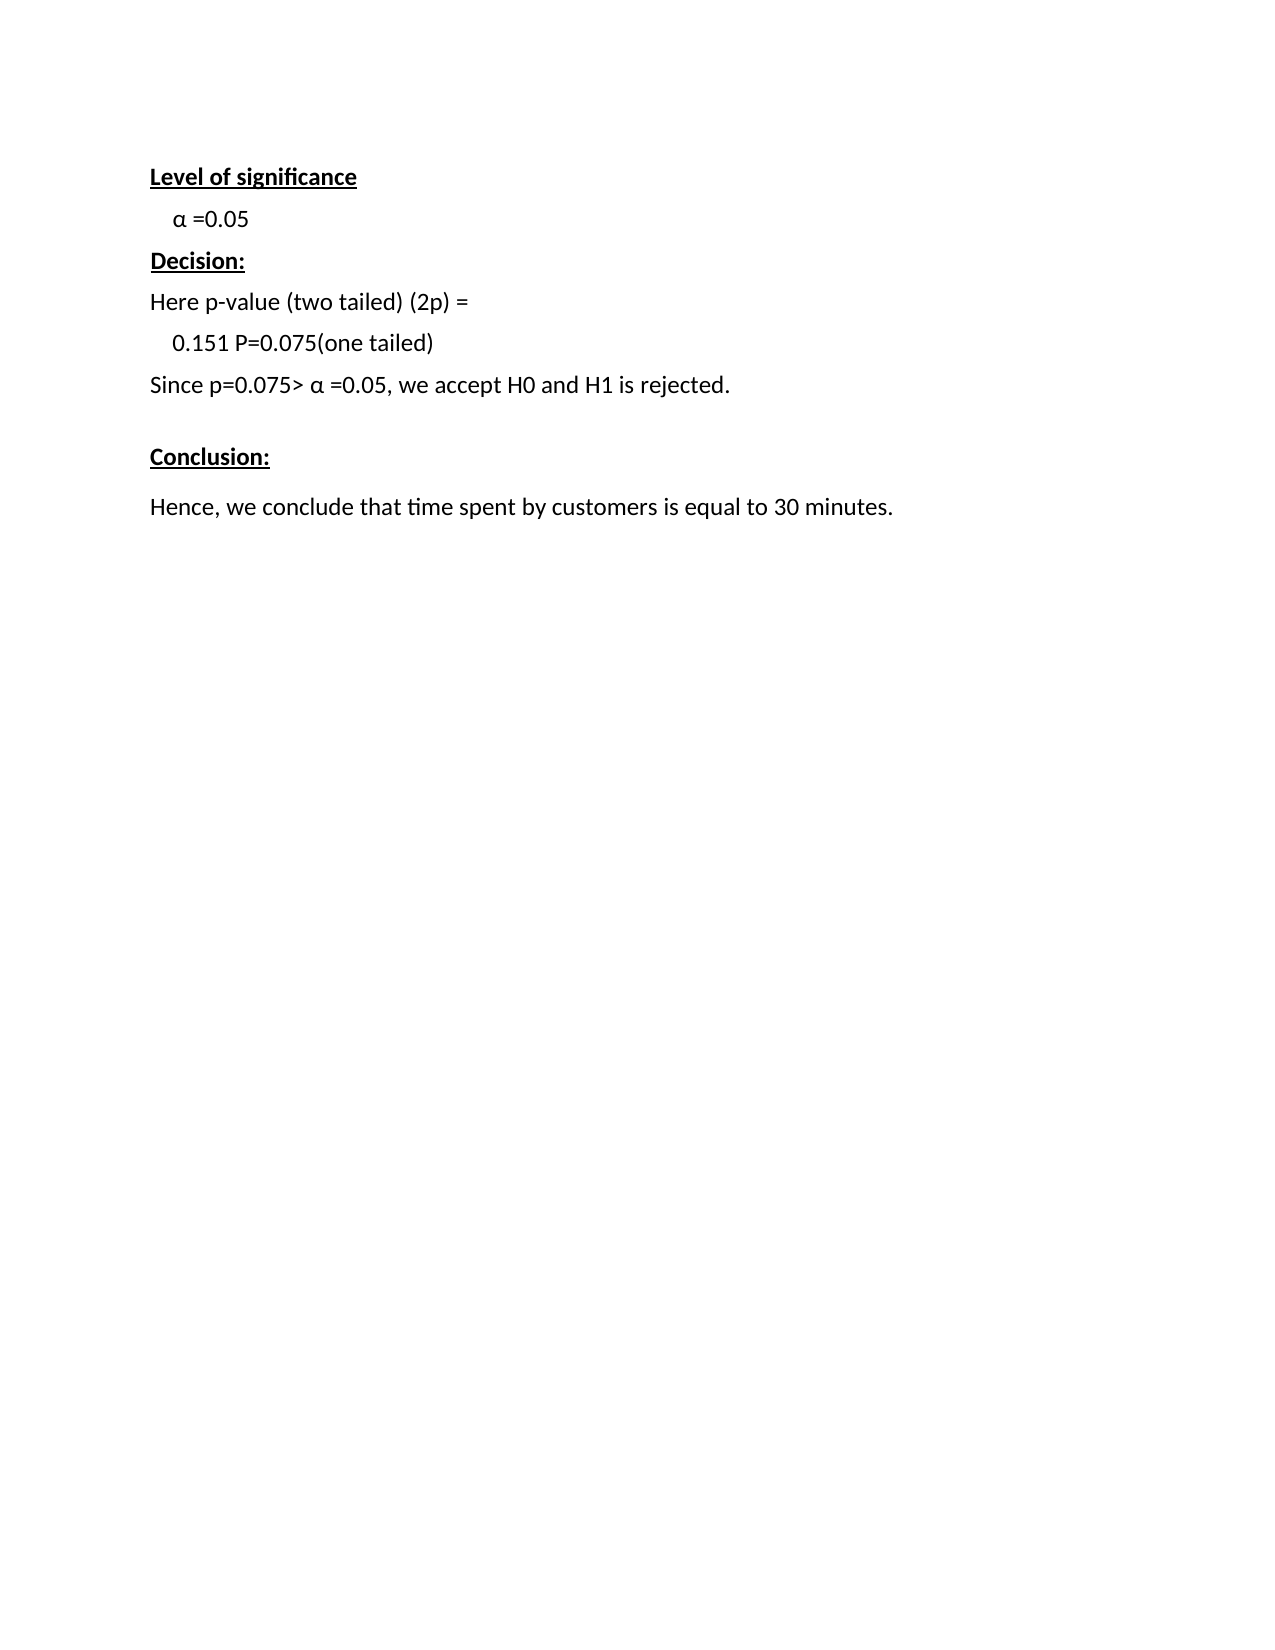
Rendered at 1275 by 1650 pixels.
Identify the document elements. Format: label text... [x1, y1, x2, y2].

text α =0.05 [100, 203, 249, 233]
text Hence, we conclude that time spent by customers is equal to 30 minutes. [150, 491, 1154, 522]
text Since p=0.075> α =0.05, we accept H0 and H1 is rejected. [150, 369, 1154, 399]
subtitle Conclusion: [150, 441, 1154, 472]
subtitle Decision: [100, 245, 245, 275]
subtitle Level of significance [150, 161, 1154, 192]
text Here p-value (two tailed) (2p) = 0.151 P=0.075(one tailed) [150, 286, 531, 358]
